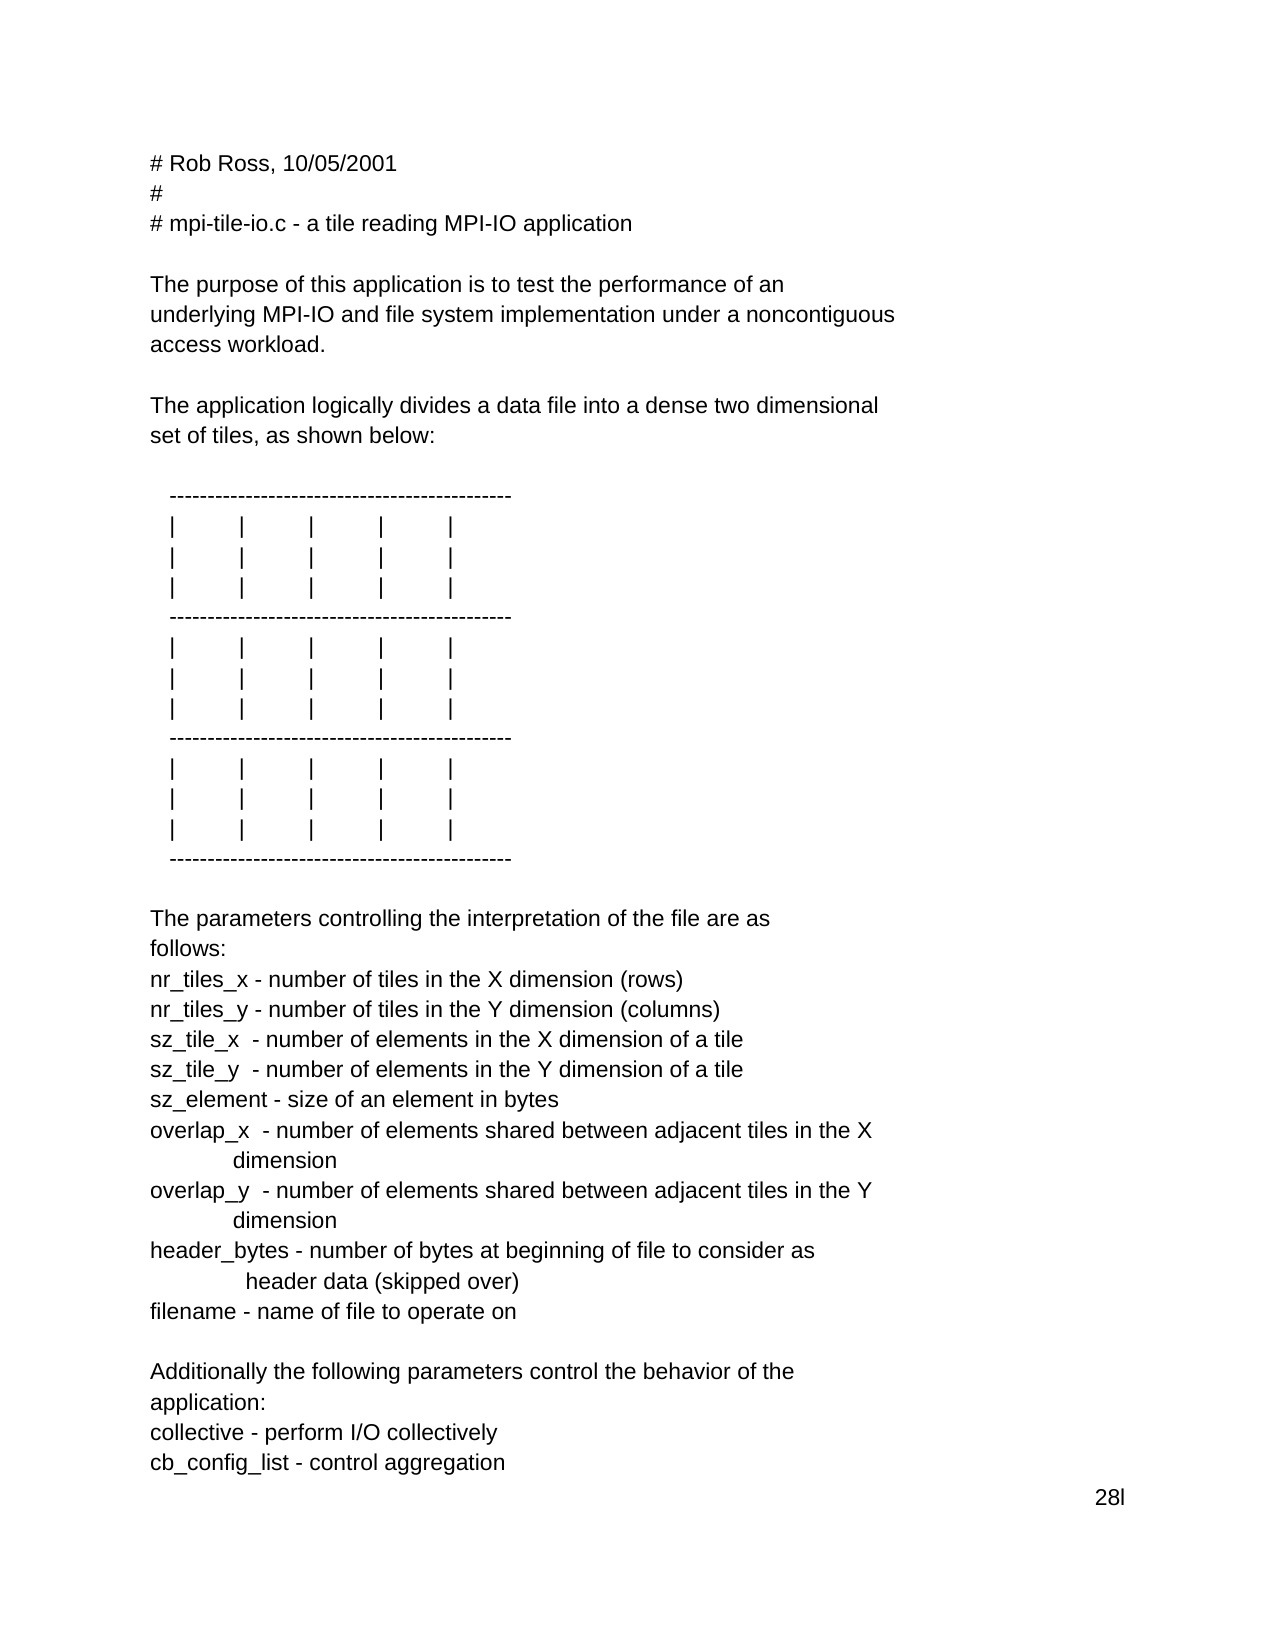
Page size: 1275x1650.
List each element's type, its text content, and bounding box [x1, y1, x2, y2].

text Additionally the following parameters control the behavior of the [150, 1358, 1125, 1385]
text overlap_y - number of elements shared between adjacent tiles in the Y [150, 1177, 1125, 1203]
text sz_tile_x - number of elements in the X dimension of a tile [150, 1026, 1125, 1052]
text sz_element - size of an element in bytes [150, 1086, 1125, 1113]
text overlap_x - number of elements shared between adjacent tiles in the X [150, 1117, 1125, 1143]
text cb_config_list - control aggregation [150, 1449, 1125, 1475]
text header_bytes - number of bytes at beginning of file to consider as [150, 1237, 1125, 1264]
text filename - name of file to operate on [150, 1298, 1125, 1324]
text | | | | | [150, 663, 1125, 690]
text nr_tiles_x - number of tiles in the X dimension (rows) [150, 966, 1125, 992]
text follows: [150, 935, 1125, 962]
text collective - perform I/O collectively [150, 1419, 1125, 1445]
text --------------------------------------------- [150, 482, 1125, 509]
text application: [150, 1388, 1125, 1415]
text access workload. [150, 331, 1125, 358]
text dimension [150, 1207, 1125, 1234]
text The purpose of this application is to test the performance of an [150, 271, 1125, 297]
text The application logically divides a data file into a dense two dimensional [150, 392, 1125, 418]
text | | | | | [150, 512, 1125, 539]
text # [150, 180, 1125, 207]
text nr_tiles_y - number of tiles in the Y dimension (columns) [150, 996, 1125, 1022]
text # mpi-tile-io.c - a tile reading MPI-IO application [150, 210, 1125, 237]
text set of tiles, as shown below: [150, 422, 1125, 448]
text | | | | | [150, 754, 1125, 781]
text --------------------------------------------- [150, 724, 1125, 750]
text dimension [150, 1147, 1125, 1173]
text | | | | | [150, 694, 1125, 720]
text | | | | | [150, 573, 1125, 599]
text | | | | | [150, 784, 1125, 811]
text --------------------------------------------- [150, 603, 1125, 629]
text underlying MPI-IO and file system implementation under a noncontiguous [150, 301, 1125, 327]
text # Rob Ross, 10/05/2001 [150, 150, 1125, 176]
text | | | | | [150, 633, 1125, 660]
text --------------------------------------------- [150, 845, 1125, 871]
text | | | | | [150, 814, 1125, 841]
text The parameters controlling the interpretation of the file are as [150, 905, 1125, 932]
text header data (skipped over) [150, 1268, 1125, 1294]
text | | | | | [150, 543, 1125, 569]
text sz_tile_y - number of elements in the Y dimension of a tile [150, 1056, 1125, 1083]
